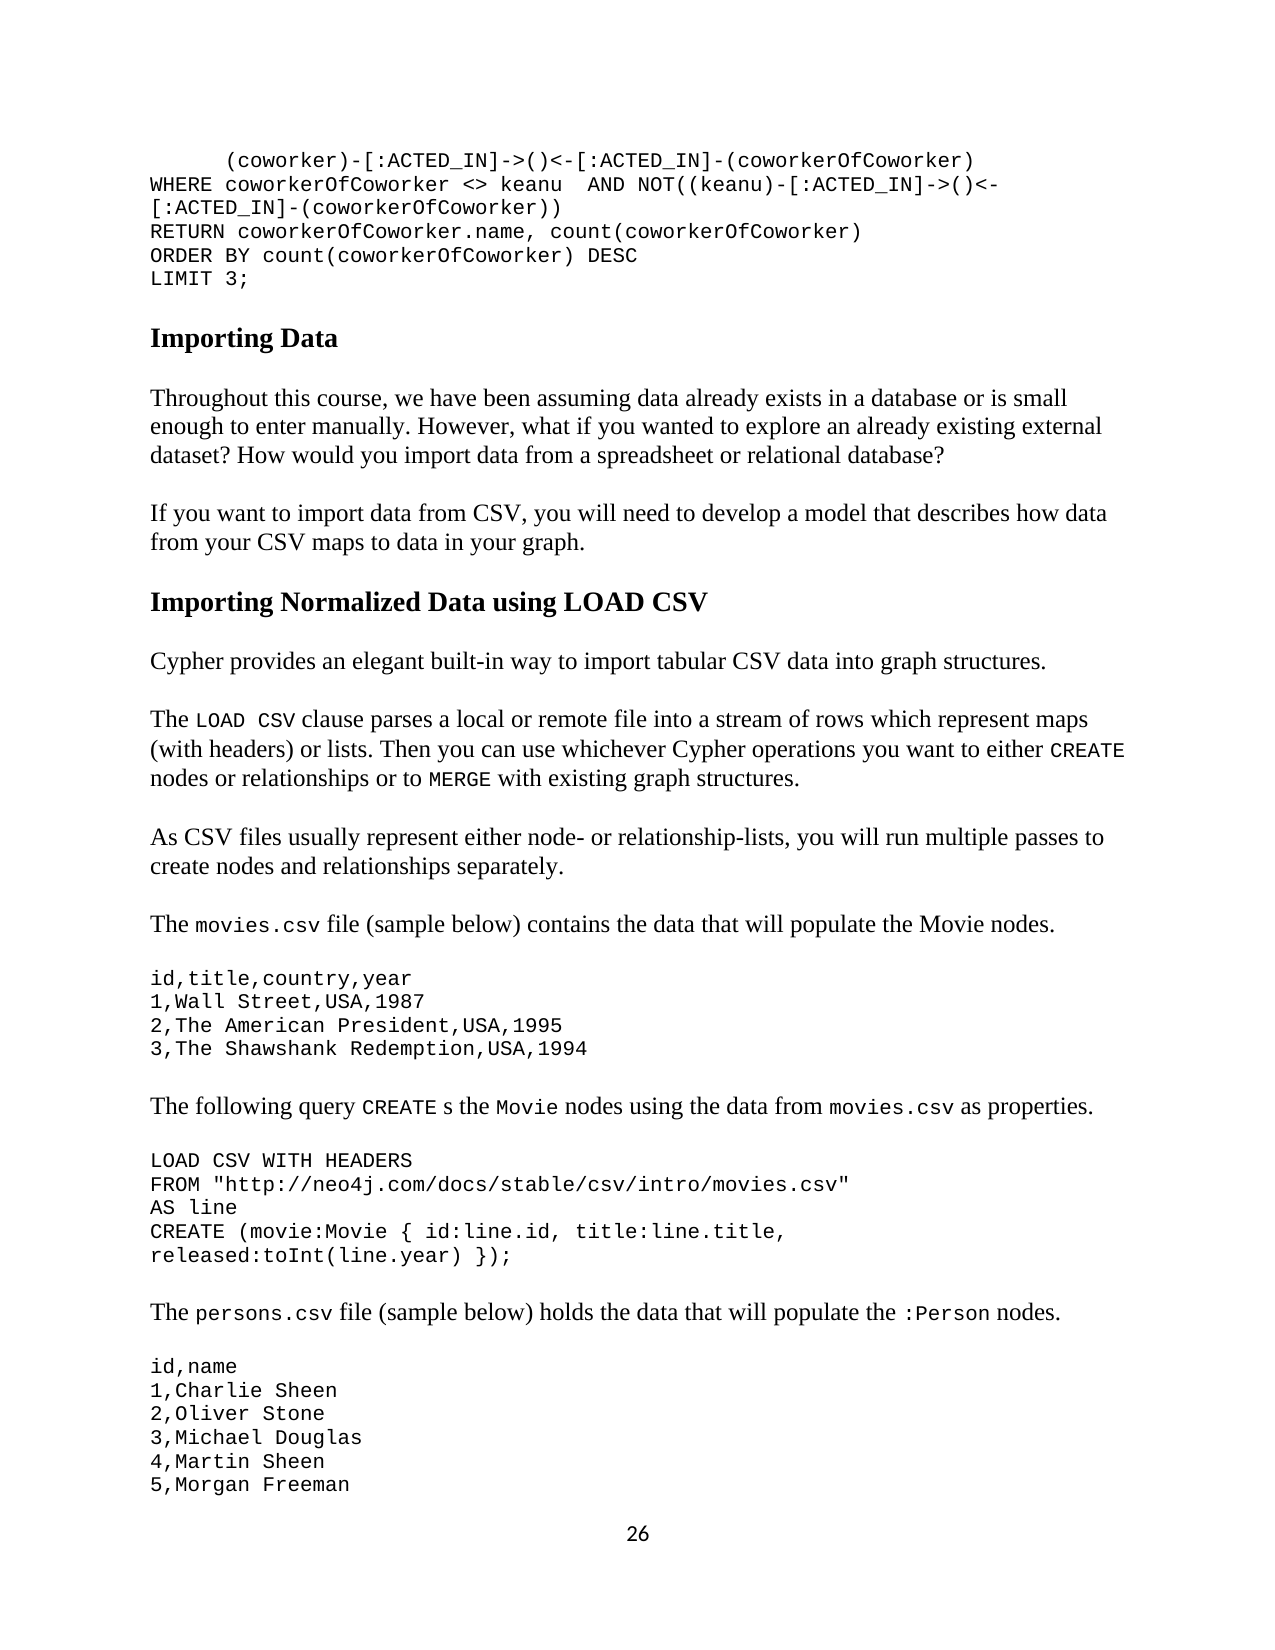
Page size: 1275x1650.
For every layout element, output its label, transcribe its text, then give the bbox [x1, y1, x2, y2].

text 1,Wall Street,USA,1987 [150, 991, 1125, 1015]
text Cypher provides an elegant built-in way to import tabular CSV data into graph structures. [150, 646, 1125, 675]
text WHERE coworkerOfCoworker <> keanu AND NOT((keanu)-[:ACTED_IN]->()<-[:ACTED_IN]-(coworkerOfCoworker)) [150, 174, 1125, 221]
text AS line [150, 1197, 1125, 1221]
text Importing Normalized Data using LOAD CSV [150, 585, 1125, 617]
text If you want to import data from CSV, you will need to develop a model that describes how data from your CSV maps to data in your graph. [150, 498, 1125, 556]
text 1,Charlie Sheen [150, 1380, 1125, 1403]
text Importing Data [150, 321, 1125, 353]
text 2,The American President,USA,1995 [150, 1015, 1125, 1038]
text 3,Michael Douglas [150, 1427, 1125, 1451]
text 3,The Shawshank Redemption,USA,1994 [150, 1038, 1125, 1062]
text The following query CREATE s the Movie nodes using the data from movies.csv as properties. [150, 1091, 1125, 1121]
text id,title,country,year [150, 967, 1125, 991]
text 4,Martin Sheen [150, 1451, 1125, 1474]
text The movies.csv file (sample below) contains the data that will populate the Movie nodes. [150, 909, 1125, 938]
text 2,Oliver Stone [150, 1403, 1125, 1427]
text LIMIT 3; [150, 268, 1125, 292]
text Throughout this course, we have been assuming data already exists in a database or is small enough to enter manually. However, what if you wanted to explore an already existing external dataset? How would you import data from a spreadsheet or relational database? [150, 383, 1125, 469]
text id,name [150, 1356, 1125, 1380]
text CREATE (movie:Movie { id:line.id, title:line.title, released:toInt(line.year) }); [150, 1221, 1125, 1268]
text RETURN coworkerOfCoworker.name, count(coworkerOfCoworker) [150, 221, 1125, 244]
text LOAD CSV WITH HEADERS [150, 1150, 1125, 1174]
text As CSV files usually represent either node- or relationship-lists, you will run multiple passes to create nodes and relationships separately. [150, 822, 1125, 879]
text 5,Morgan Freeman [150, 1474, 1125, 1498]
text ORDER BY count(coworkerOfCoworker) DESC [150, 244, 1125, 268]
text The persons.csv file (sample below) holds the data that will populate the :Person nodes. [150, 1297, 1125, 1327]
text FROM "http://neo4j.com/docs/stable/csv/intro/movies.csv" [150, 1174, 1125, 1197]
text The LOAD CSV clause parses a local or remote file into a stream of rows which represent maps (with headers) or lists. Then you can use whichever Cypher operations you want to either CREATE nodes or relationships or to MERGE with existing graph structures. [150, 704, 1125, 793]
text (coworker)-[:ACTED_IN]->()<-[:ACTED_IN]-(coworkerOfCoworker) [150, 150, 1125, 174]
